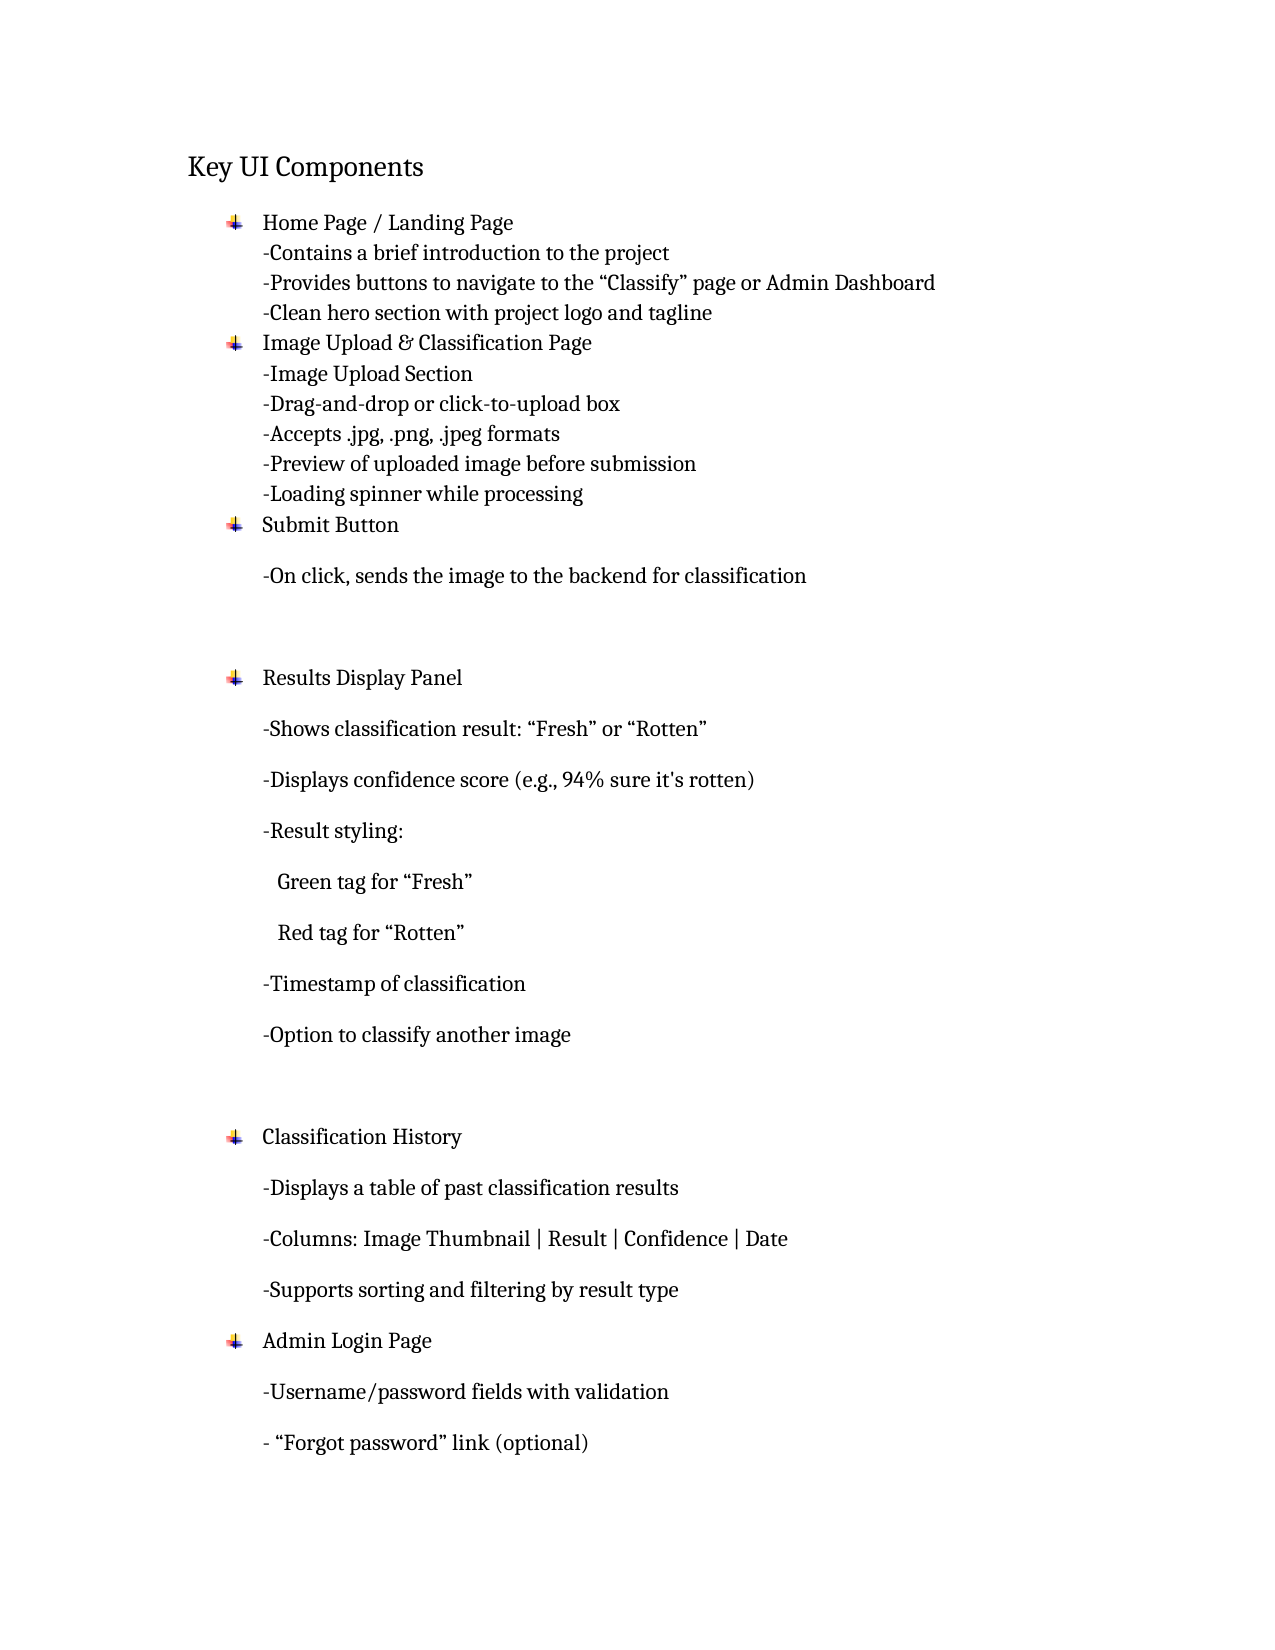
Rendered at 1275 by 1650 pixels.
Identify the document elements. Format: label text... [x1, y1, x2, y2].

text - “Forgot password” link (optional) [262, 1430, 1087, 1457]
list Results Display Panel [225, 664, 1087, 691]
text Red tag for “Rotten” [262, 920, 1087, 946]
list Classification History [225, 1124, 1087, 1150]
list -Loading spinner while processing [262, 481, 1087, 508]
picture [226, 1332, 243, 1349]
text -Supports sorting and filtering by result type [262, 1277, 1087, 1303]
list -Contains a brief introduction to the project [262, 239, 1087, 266]
list Submit Button [225, 511, 1087, 538]
list Image Upload & Classification Page [225, 330, 1087, 357]
list -Drag-and-drop or click-to-upload box [262, 391, 1087, 417]
list -Preview of uploaded image before submission [262, 451, 1087, 477]
list Admin Login Page [225, 1328, 1087, 1354]
list -Accepts .jpg, .png, .jpeg formats [262, 421, 1087, 447]
text -On click, sends the image to the backend for classification [262, 562, 1087, 589]
picture [226, 213, 243, 230]
text -Columns: Image Thumbnail | Result | Confidence | Date [262, 1226, 1087, 1252]
list -Image Upload Section [262, 360, 1087, 387]
text Green tag for “Fresh” [262, 869, 1087, 895]
list Home Page / Landing Page [225, 209, 1087, 236]
text -Timestamp of classification [262, 971, 1087, 997]
text -Result styling: [262, 818, 1087, 844]
list -Clean hero section with project logo and tagline [262, 300, 1087, 326]
text -Username/password fields with validation [262, 1379, 1087, 1406]
text -Displays confidence score (e.g., 94% sure it's rotten) [262, 767, 1087, 793]
picture [226, 1128, 243, 1145]
text -Shows classification result: “Fresh” or “Rotten” [262, 716, 1087, 742]
picture [226, 668, 243, 686]
text -Option to classify another image [262, 1022, 1087, 1048]
text Key UI Components [187, 150, 1087, 183]
picture [226, 334, 243, 351]
text -Displays a table of past classification results [262, 1175, 1087, 1201]
list -Provides buttons to navigate to the “Classify” page or Admin Dashboard [262, 270, 1087, 296]
picture [226, 515, 243, 532]
